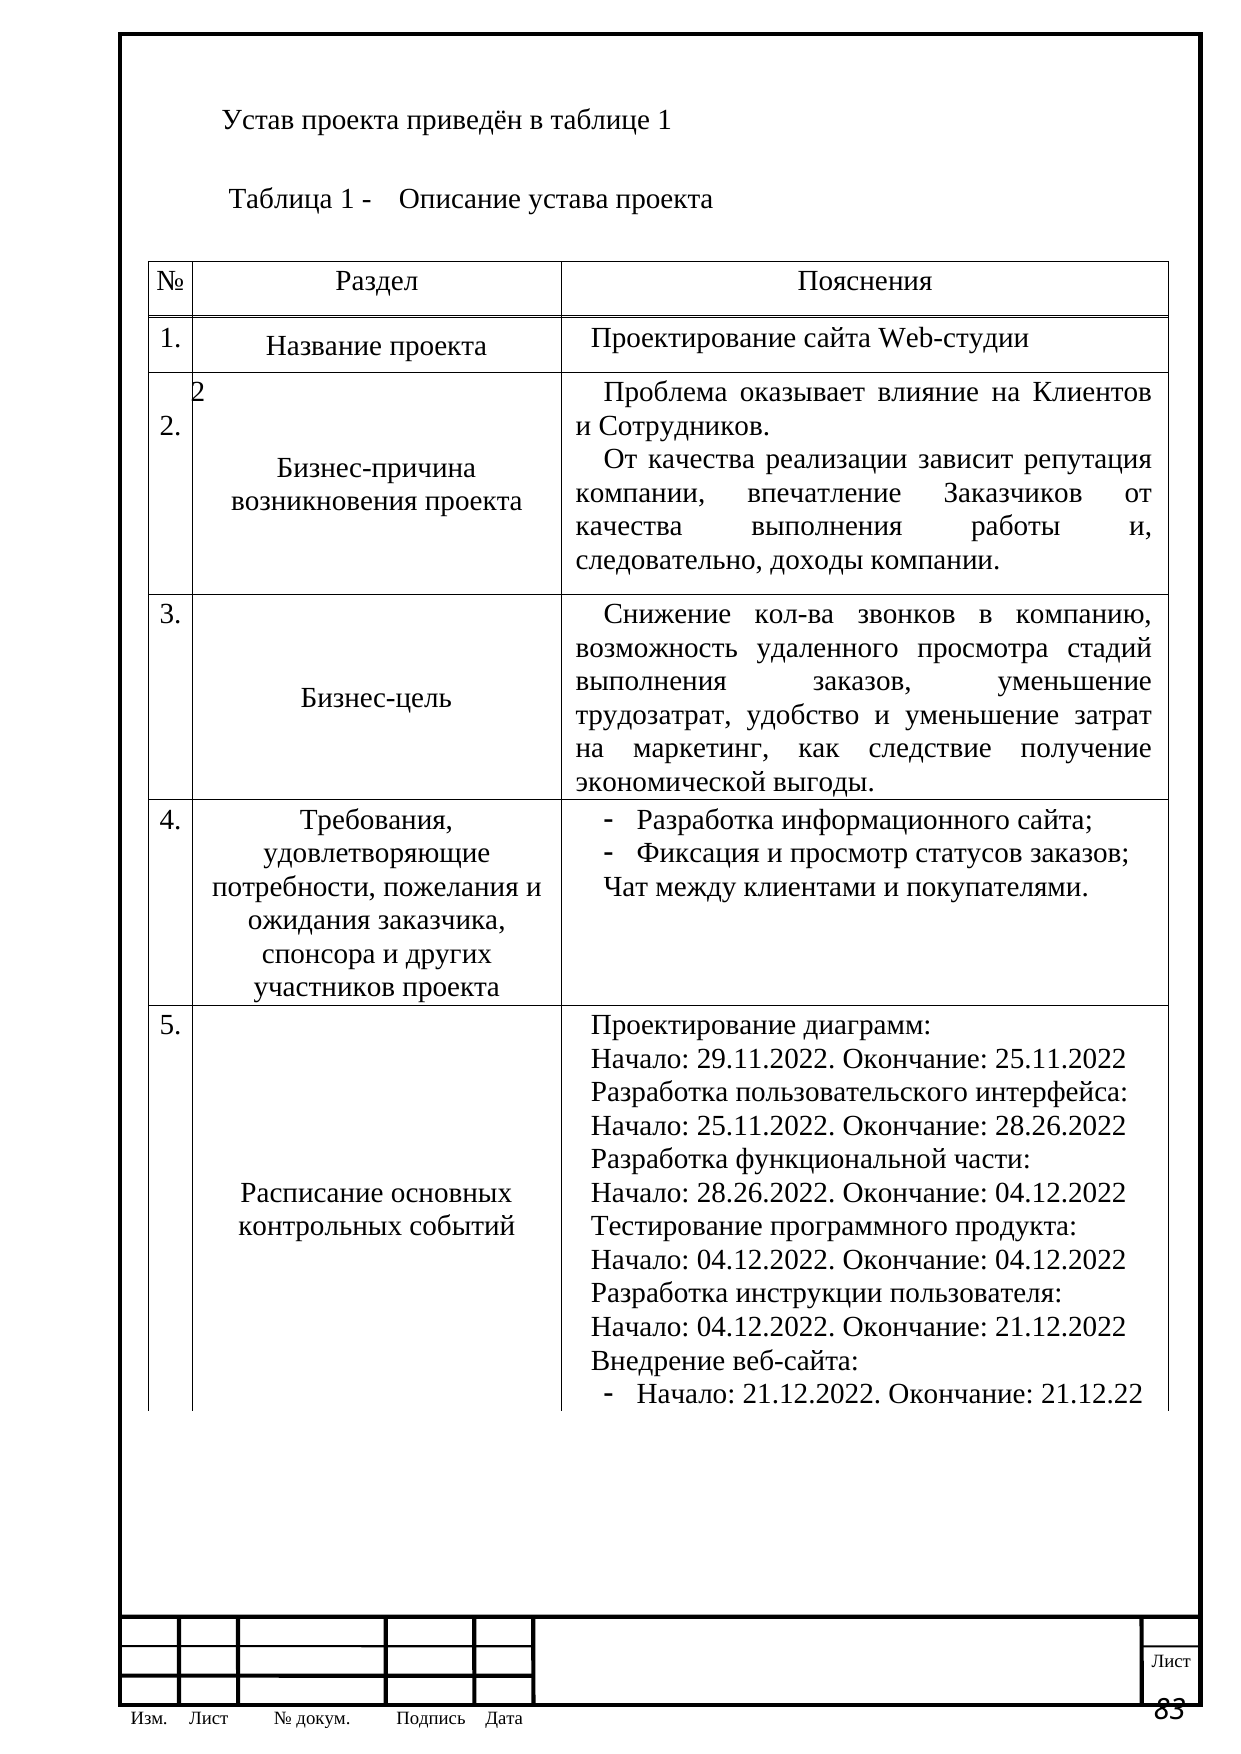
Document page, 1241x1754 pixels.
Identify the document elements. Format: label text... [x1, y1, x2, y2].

table_cell 1. [149, 318, 192, 372]
table_header № [149, 262, 192, 315]
text Устав проекта приведён в таблице 1 [148, 102, 1181, 135]
table_cell 5. [149, 1006, 192, 1411]
table_cell 4. [149, 800, 192, 1004]
table_header Пояснения [562, 262, 1168, 315]
table_cell Снижение кол-ва звонков в компанию, возможность удаленного просмотра стадий выполнения заказов, уменьшение трудозатрат, удобство и уменьшение затрат на маркетинг, как следствие получение экономической выгоды. [562, 595, 1168, 799]
table_cell Бизнес-причина возникновения проекта [193, 373, 561, 594]
table_cell Название проекта [193, 318, 561, 372]
table_cell Проектирование сайта Web-студии [562, 318, 1168, 372]
table_cell 3. [149, 595, 192, 799]
table_cell Проблема оказывает влияние на Клиентов и Сотрудников. От качества реализации зависит репутация компании, впечатление Заказчиков от качества выполнения работы и, следовательно, доходы компании. [562, 373, 1168, 594]
table_cell 22. [149, 373, 192, 594]
table_cell Расписание основных контрольных событий [193, 1006, 561, 1411]
table_cell Бизнес-цель [193, 595, 561, 799]
table_header Раздел [193, 262, 561, 315]
list Описание устава проекта [228, 181, 1181, 215]
table_cell Разработка информационного сайта; Фиксация и просмотр статусов заказов; Чат между клиентами и покупателями. [562, 800, 1168, 1004]
table_cell Проектирование диаграмм: Начало: 29.11.2022. Окончание: 25.11.2022 Разработка пользовательского интерфейса: Начало: 25.11.2022. Окончание: 28.26.2022 Разработка функциональной части: Начало: 28.26.2022. Окончание: 04.12.2022 Тестирование программного продукта: Начало: 04.12.2022. Окончание: 04.12.2022 Разработка инструкции пользователя: Начало: 04.12.2022. Окончание: 21.12.2022 Внедрение веб-сайта: Начало: 21.12.2022. Окончание: 21.12.22 [562, 1006, 1168, 1411]
table_cell Требования, удовлетворяющие потребности, пожелания и ожидания заказчика, спонсора и других участников проекта [193, 800, 561, 1004]
